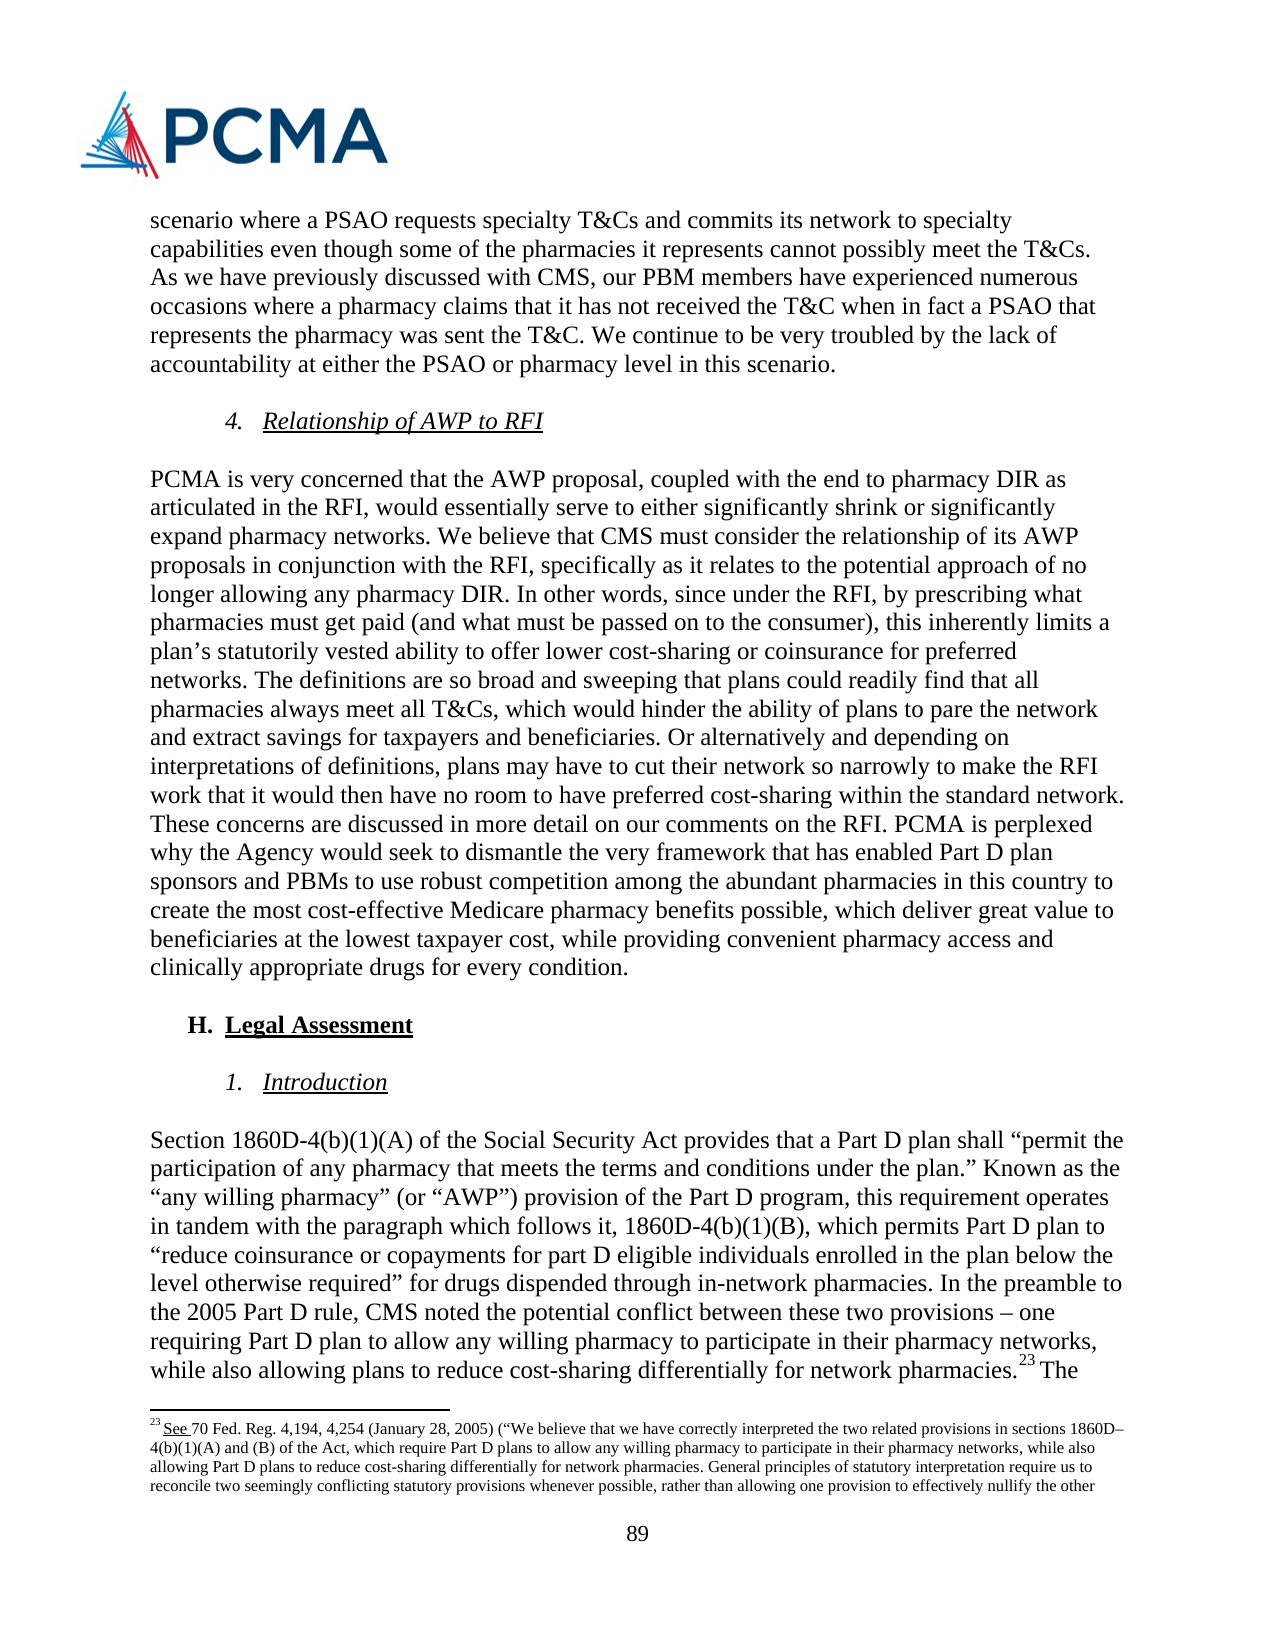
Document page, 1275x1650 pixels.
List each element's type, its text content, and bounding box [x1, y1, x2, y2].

subtitle Legal Assessment [187, 1010, 1135, 1039]
text 23 See 70 Fed. Reg. 4,194, 4,254 (January 28, 2005) (“We believe that we have correctly interpreted the two related provisions in sections 1860D–4(b)(1)(A) and (B) of the Act, which require Part D plans to allow any willing pharmacy to participate in their pharmacy networks, while also allowing Part D plans to reduce cost-sharing differentially for network pharmacies. General principles of statutory interpretation require us to reconcile two seemingly conflicting statutory provisions whenever possible, rather than allowing one provision to effectively nullify the other [150, 1411, 1126, 1495]
list Introduction [225, 1067, 1135, 1096]
text work that it would then have no room to have preferred cost-sharing within the standard network. These concerns are discussed in more detail on our comments on the RFI. PCMA is perplexed why the Agency would seek to dismantle the very framework that has enabled Part D plan sponsors and PBMs to use robust competition among the abundant pharmacies in this country to create the most cost-effective Medicare pharmacy benefits possible, which deliver great value to beneficiaries at the lowest taxpayer cost, while providing convenient pharmacy access and clinically appropriate drugs for every condition. [150, 780, 1127, 981]
text PCMA is very concerned that the AWP proposal, coupled with the end to pharmacy DIR as articulated in the RFI, would essentially serve to either significantly shrink or significantly expand pharmacy networks. We believe that CMS must consider the relationship of its AWP proposals in conjunction with the RFI, specifically as it relates to the potential approach of no longer allowing any pharmacy DIR. In other words, since under the RFI, by prescribing what pharmacies must get paid (and what must be passed on to the consumer), this inherently limits a plan’s statutorily vested ability to offer lower cost-sharing or coinsurance for preferred networks. The definitions are so broad and sweeping that plans could readily find that all pharmacies always meet all T&Cs, which would hinder the ability of plans to pare the network and extract savings for taxpayers and beneficiaries. Or alternatively and depending on interpretations of definitions, plans may have to cut their network so narrowly to make the RFI [150, 464, 1112, 780]
list Relationship of AWP to RFI [225, 406, 1135, 435]
picture [15, 25, 425, 194]
text Section 1860D-4(b)(1)(A) of the Social Security Act provides that a Part D plan shall “permit the participation of any pharmacy that meets the terms and conditions under the plan.” Known as the “any willing pharmacy” (or “AWP”) provision of the Part D program, this requirement operates in tandem with the paragraph which follows it, 1860D-4(b)(1)(B), which permits Part D plan to “reduce coinsurance or copayments for part D eligible individuals enrolled in the plan below the level otherwise required” for drugs dispended through in-network pharmacies. In the preamble to the 2005 Part D rule, CMS noted the potential conflict between these two provisions – one requiring Part D plan to allow any willing pharmacy to participate in their pharmacy networks, while also allowing plans to reduce cost-sharing differentially for network pharmacies.23 The [150, 1125, 1126, 1384]
text scenario where a PSAO requests specialty T&Cs and commits its network to specialty capabilities even though some of the pharmacies it represents cannot possibly meet the T&Cs. As we have previously discussed with CMS, our PBM members have experienced numerous occasions where a pharmacy claims that it has not received the T&C when in fact a PSAO that represents the pharmacy was sent the T&C. We continue to be very troubled by the lack of accountability at either the PSAO or pharmacy level in this scenario. [150, 205, 1104, 377]
